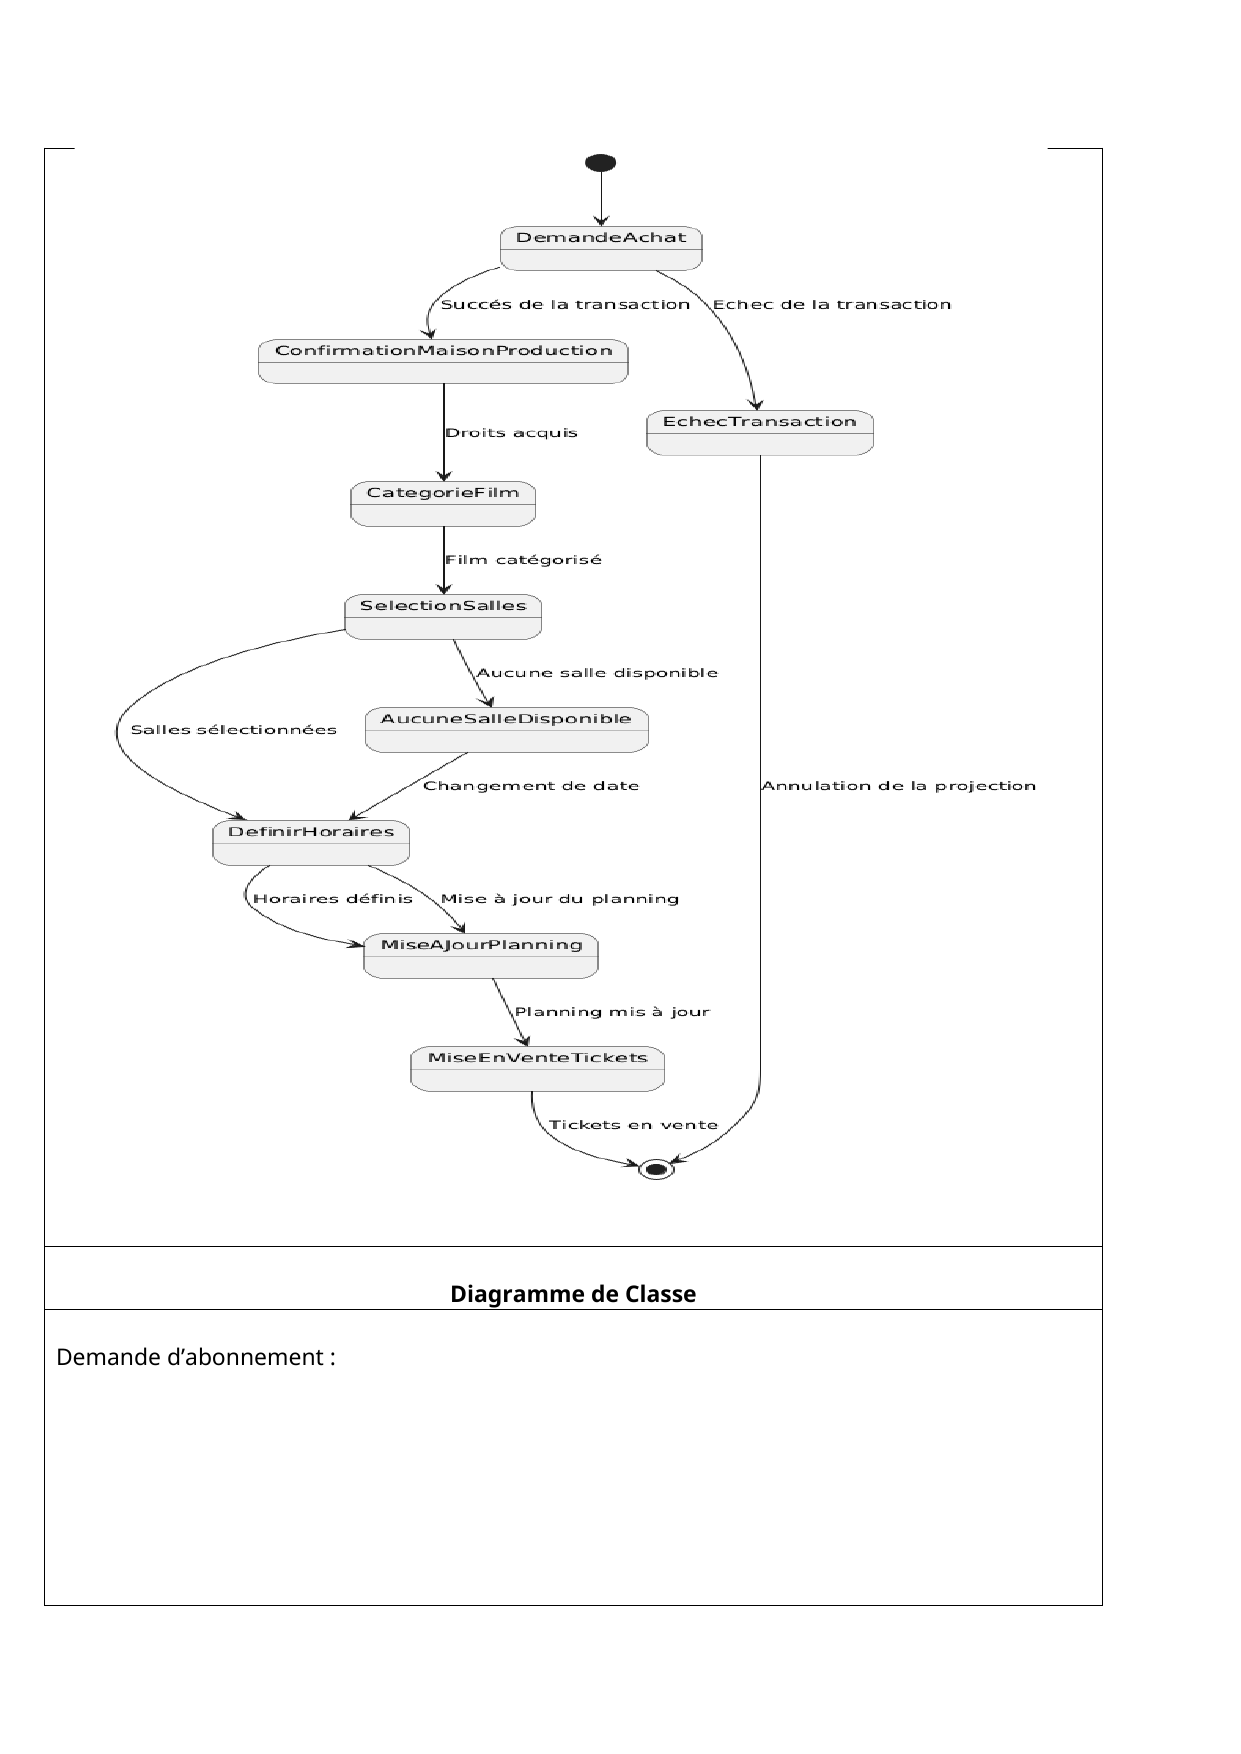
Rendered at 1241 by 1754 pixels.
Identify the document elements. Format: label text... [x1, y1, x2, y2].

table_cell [45, 149, 1102, 1246]
table_cell Demande d’abonnement : [45, 1310, 1102, 1605]
table_cell Diagramme de Classe [45, 1247, 1102, 1309]
